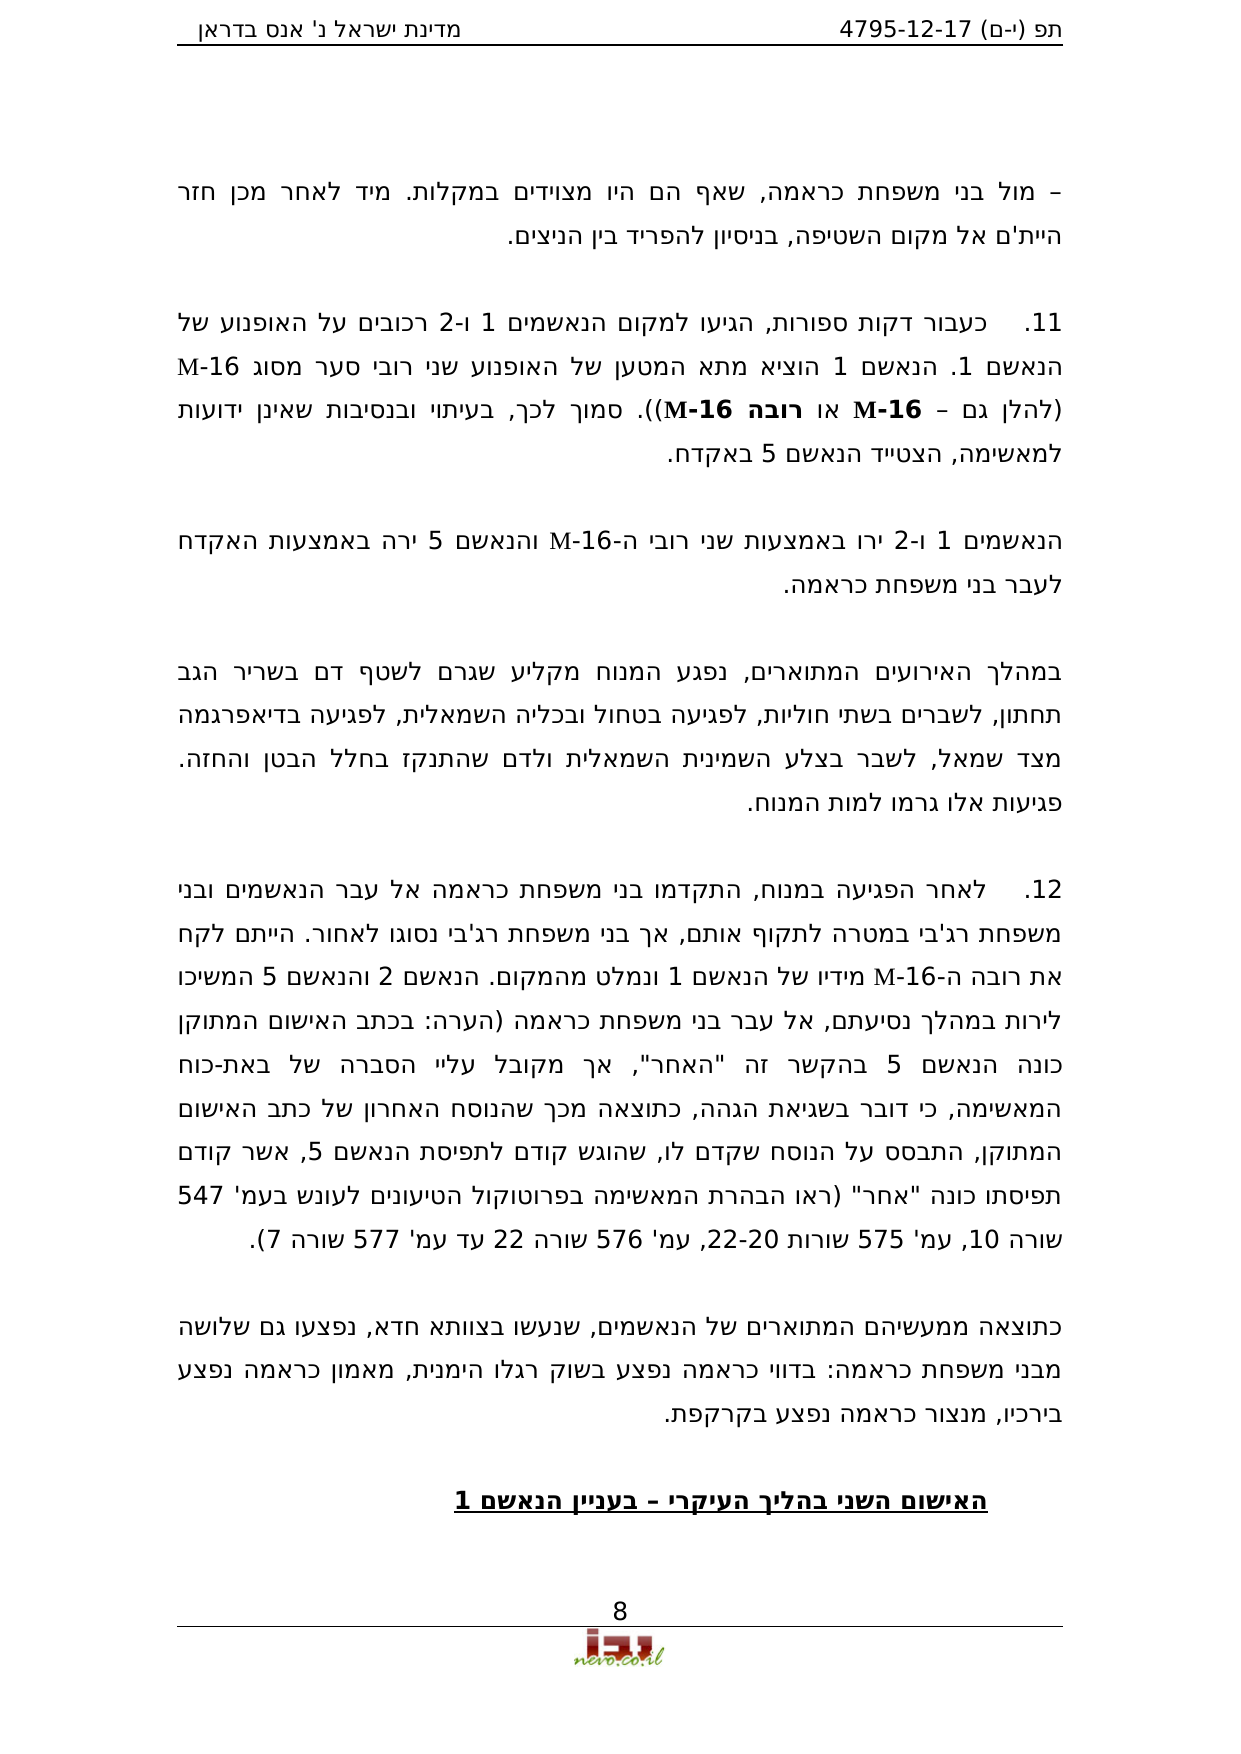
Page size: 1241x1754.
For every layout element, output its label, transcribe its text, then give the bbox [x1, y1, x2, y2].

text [177, 177, 1063, 250]
text 12. לאחר הפגיעה במנוח, התקדמו בני משפחת כראמה אל עבר הנאשמים ובני משפחת רג'בי במטרה לתקוף אותם, אך בני משפחת רג'בי נסוגו לאחור. הייתם לקח את רובה ה-16-M מידיו של הנאשם 1 ונמלט מהמקום. הנאשם 2 והנאשם 5 המשיכו לירות במהלך נסיעתם, אל עבר בני משפחת כראמה (הערה: בכתב האישום המתוקן כונה הנאשם 5 בהקשר זה "האחר", אך מקובל עליי הסברה של באת-כוח המאשימה, כי דובר בשגיאת הגהה, כתוצאה מכך שהנוסח האחרון של כתב האישום המתוקן, התבסס על הנוסח שקדם לו, שהוגש קודם לתפיסת הנאשם 5, אשר קודם תפיסתו כונה "אחר" (ראו הבהרת המאשימה בפרוטוקול הטיעונים לעונש בעמ' 547 שורה 10, עמ' 575 שורות 22-20, עמ' 576 שורה 22 עד עמ' 577 שורה 7). [177, 875, 1063, 1254]
text במהלך האירועים המתוארים, נפגע המנוח מקליע שגרם לשטף דם בשריר הגב תחתון, לשברים בשתי חוליות, לפגיעה בטחול ובכליה השמאלית, לפגיעה בדיאפרגמה מצד שמאל, לשבר בצלע השמינית השמאלית ולדם שהתנקז בחלל הבטן והחזה. פגיעות אלו גרמו למות המנוח. [177, 657, 1063, 817]
text כתוצאה ממעשיהם המתוארים של הנאשמים, שנעשו בצוותא חדא, נפצעו גם שלושה מבני משפחת כראמה: בדווי כראמה נפצע בשוק רגלו הימנית, מאמון כראמה נפצע בירכיו, מנצור כראמה נפצע בקרקפת. [177, 1312, 1063, 1429]
text הנאשמים 1 ו-2 ירו באמצעות שני רובי ה-16-M והנאשם 5 ירה באמצעות האקדח לעבר בני משפחת כראמה. [177, 526, 1063, 599]
text האישום השני בהליך העיקרי – בעניין הנאשם 1 [177, 1486, 1063, 1516]
picture [574, 1628, 666, 1667]
text 11. כעבור דקות ספורות, הגיעו למקום הנאשמים 1 ו-2 רכובים על האופנוע של הנאשם 1. הנאשם 1 הוציא מתא המטען של האופנוע שני רובי סער מסוג 16-M (להלן גם – 16-M או רובה 16-M)). סמוך לכך, בעיתוי ובנסיבות שאינן ידועות למאשימה, הצטייד הנאשם 5 באקדח. [177, 308, 1063, 468]
